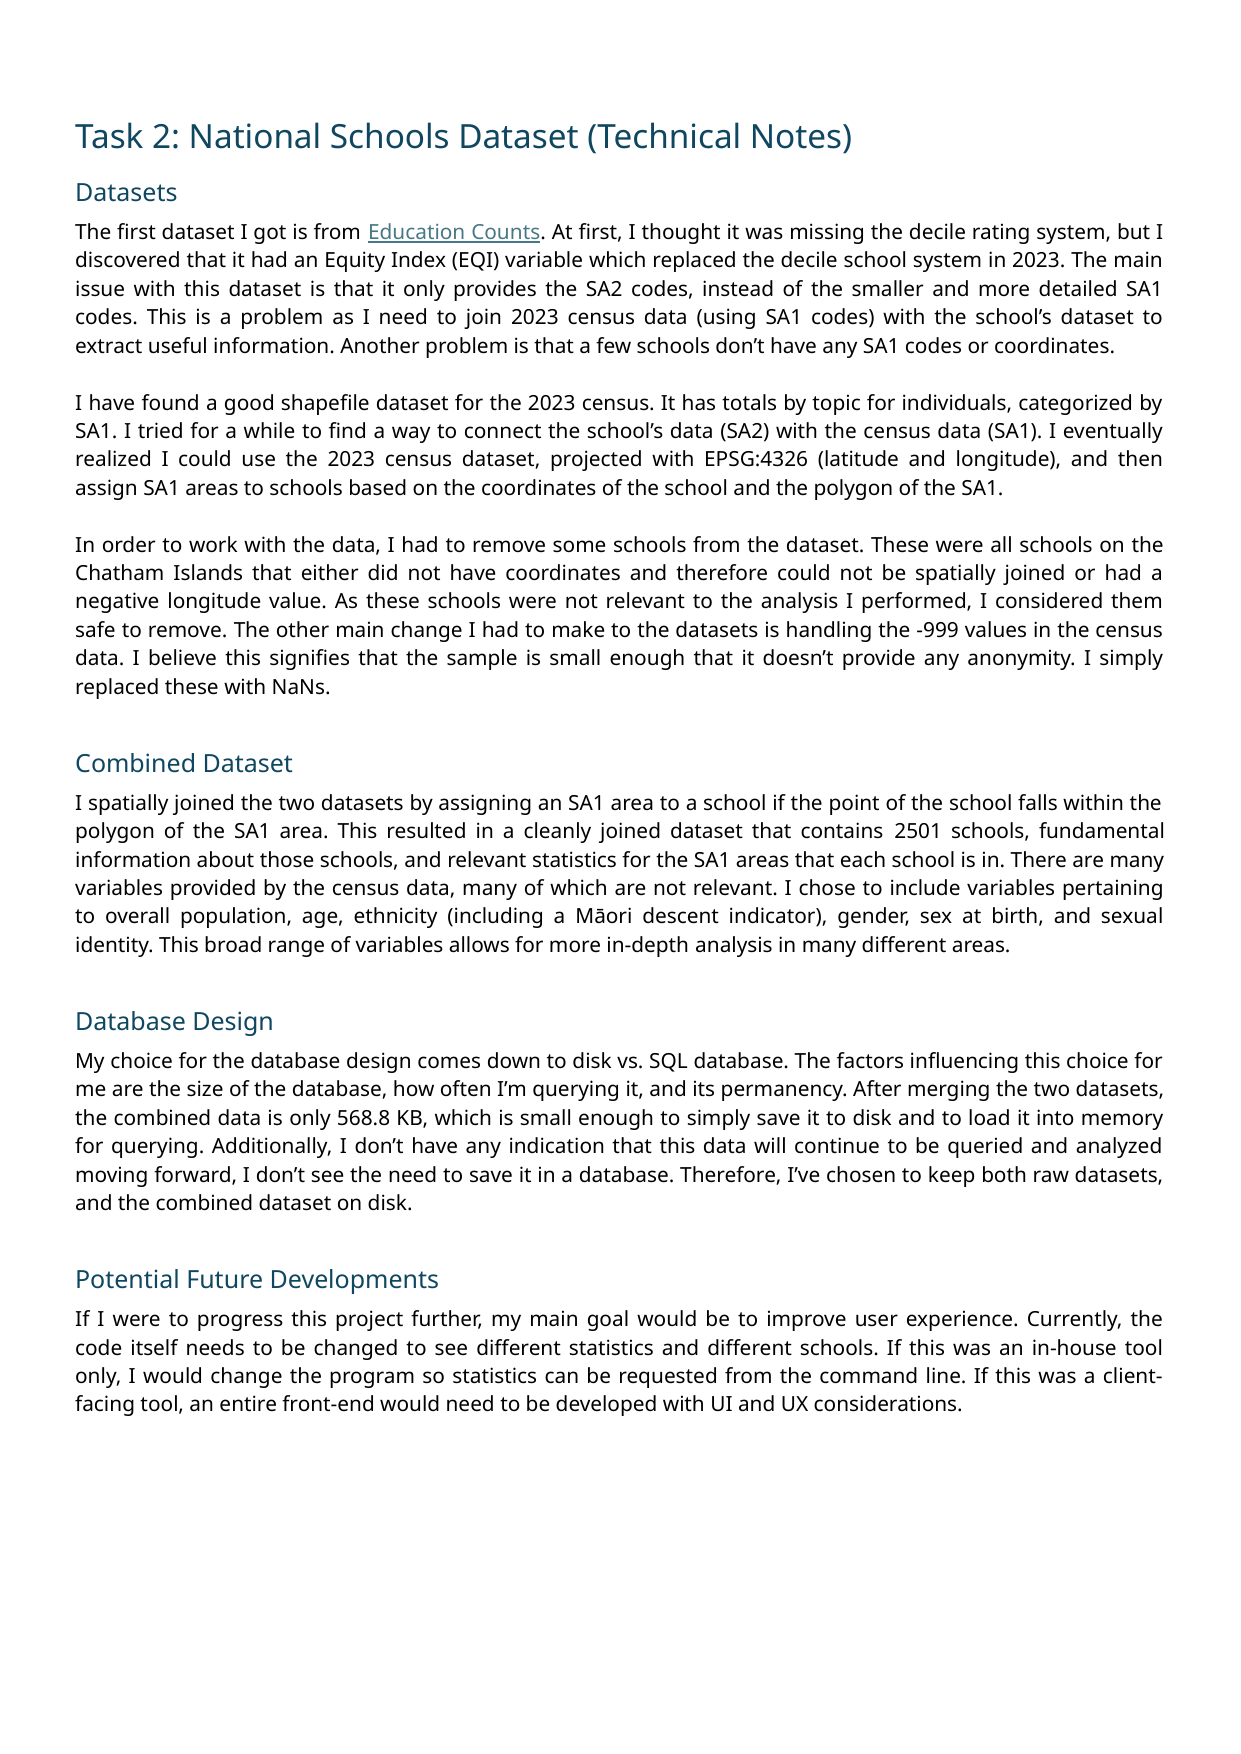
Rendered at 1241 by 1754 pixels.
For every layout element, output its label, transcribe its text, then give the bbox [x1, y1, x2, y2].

text In order to work with the data, I had to remove some schools from the dataset. These were all schools on the Chatham Islands that either did not have coordinates and therefore could not be spatially joined or had a negative longitude value. As these schools were not relevant to the analysis I performed, I considered them safe to remove. The other main change I had to make to the datasets is handling the -999 values in the census data. I believe this signifies that the sample is small enough that it doesn’t provide any anonymity. I simply replaced these with NaNs. [75, 530, 1165, 700]
subtitle Database Design [75, 1004, 1165, 1038]
subtitle Datasets [75, 174, 1165, 209]
subtitle Task 2: National Schools Dataset (Technical Notes) [75, 112, 1165, 158]
subtitle Potential Future Developments [75, 1262, 1165, 1296]
text I have found a good shapefile dataset for the 2023 census. It has totals by topic for individuals, categorized by SA1. I tried for a while to find a way to connect the school’s data (SA2) with the census data (SA1). I eventually realized I could use the 2023 census dataset, projected with EPSG:4326 (latitude and longitude), and then assign SA1 areas to schools based on the coordinates of the school and the polygon of the SA1. [75, 388, 1165, 501]
text The first dataset I got is from Education Counts. At first, I thought it was missing the decile rating system, but I discovered that it had an Equity Index (EQI) variable which replaced the decile school system in 2023. The main issue with this dataset is that it only provides the SA2 codes, instead of the smaller and more detailed SA1 codes. This is a problem as I need to join 2023 census data (using SA1 codes) with the school’s dataset to extract useful information. Another problem is that a few schools don’t have any SA1 codes or coordinates. [75, 217, 1165, 359]
text My choice for the database design comes down to disk vs. SQL database. The factors influencing this choice for me are the size of the database, how often I’m querying it, and its permanency. After merging the two datasets, the combined data is only 568.8 KB, which is small enough to simply save it to disk and to load it into memory for querying. Additionally, I don’t have any indication that this data will continue to be queried and analyzed moving forward, I don’t see the need to save it in a database. Therefore, I’ve chosen to keep both raw datasets, and the combined dataset on disk. [75, 1046, 1165, 1217]
text If I were to progress this project further, my main goal would be to improve user experience. Currently, the code itself needs to be changed to see different statistics and different schools. If this was an in-house tool only, I would change the program so statistics can be requested from the command line. If this was a client-facing tool, an entire front-end would need to be developed with UI and UX considerations. [75, 1304, 1165, 1418]
subtitle Combined Dataset [75, 746, 1165, 779]
text I spatially joined the two datasets by assigning an SA1 area to a school if the point of the school falls within the polygon of the SA1 area. This resulted in a cleanly joined dataset that contains 2501 schools, fundamental information about those schools, and relevant statistics for the SA1 areas that each school is in. There are many variables provided by the census data, many of which are not relevant. I chose to include variables pertaining to overall population, age, ethnicity (including a Māori descent indicator), gender, sex at birth, and sexual identity. This broad range of variables allows for more in-depth analysis in many different areas. [75, 788, 1165, 958]
